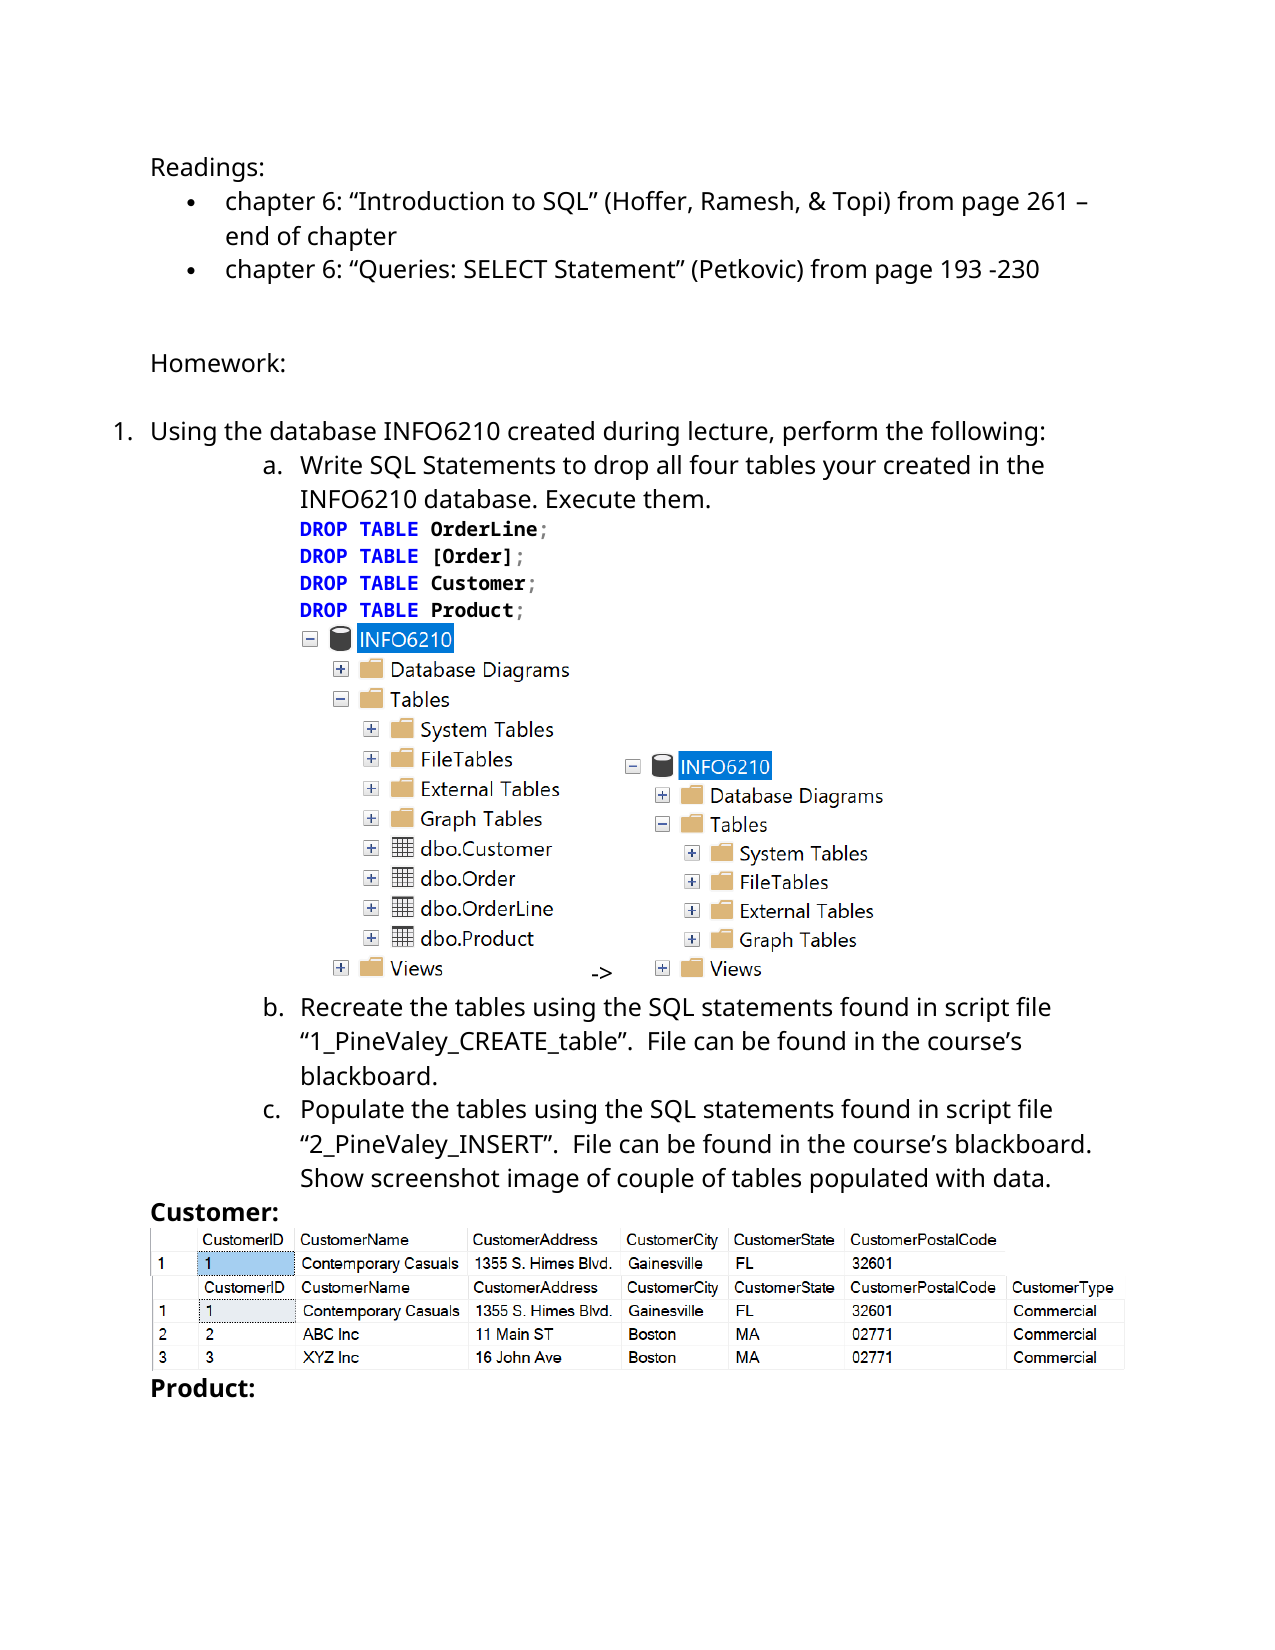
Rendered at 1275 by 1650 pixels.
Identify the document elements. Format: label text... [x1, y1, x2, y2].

text Product: [150, 1371, 1125, 1404]
text DROP TABLE [Order]; [300, 543, 1125, 569]
text Homework: [150, 345, 1125, 379]
text DROP TABLE Customer; [300, 569, 1125, 597]
list chapter 6: “Queries: SELECT Statement” (Petkovic) from page 193 -230 [187, 252, 1125, 286]
list chapter 6: “Introduction to SQL” (Hoffer, Ramesh, & Topi) from page 261 – end of chapter [187, 184, 1125, 252]
list Recreate the tables using the SQL statements found in script file “1_PineValey_CREATE_table”. File can be found in the course’s blackboard. [262, 990, 1125, 1092]
picture [300, 623, 591, 983]
picture [150, 1228, 1125, 1371]
text DROP TABLE OrderLine; [300, 516, 1125, 543]
list Using the database INFO6210 created during lecture, perform the following: [112, 413, 1125, 447]
picture [618, 750, 899, 983]
list Populate the tables using the SQL statements found in script file “2_PineValey_INSERT”. File can be found in the course’s blackboard. Show screenshot image of couple of tables populated with data. [262, 1092, 1125, 1194]
text Customer: [150, 1194, 1125, 1228]
text DROP TABLE Product; [300, 597, 1125, 623]
text Readings: [150, 150, 1125, 184]
list Write SQL Statements to drop all four tables your created in the INFO6210 database. Execute them. [262, 447, 1125, 516]
